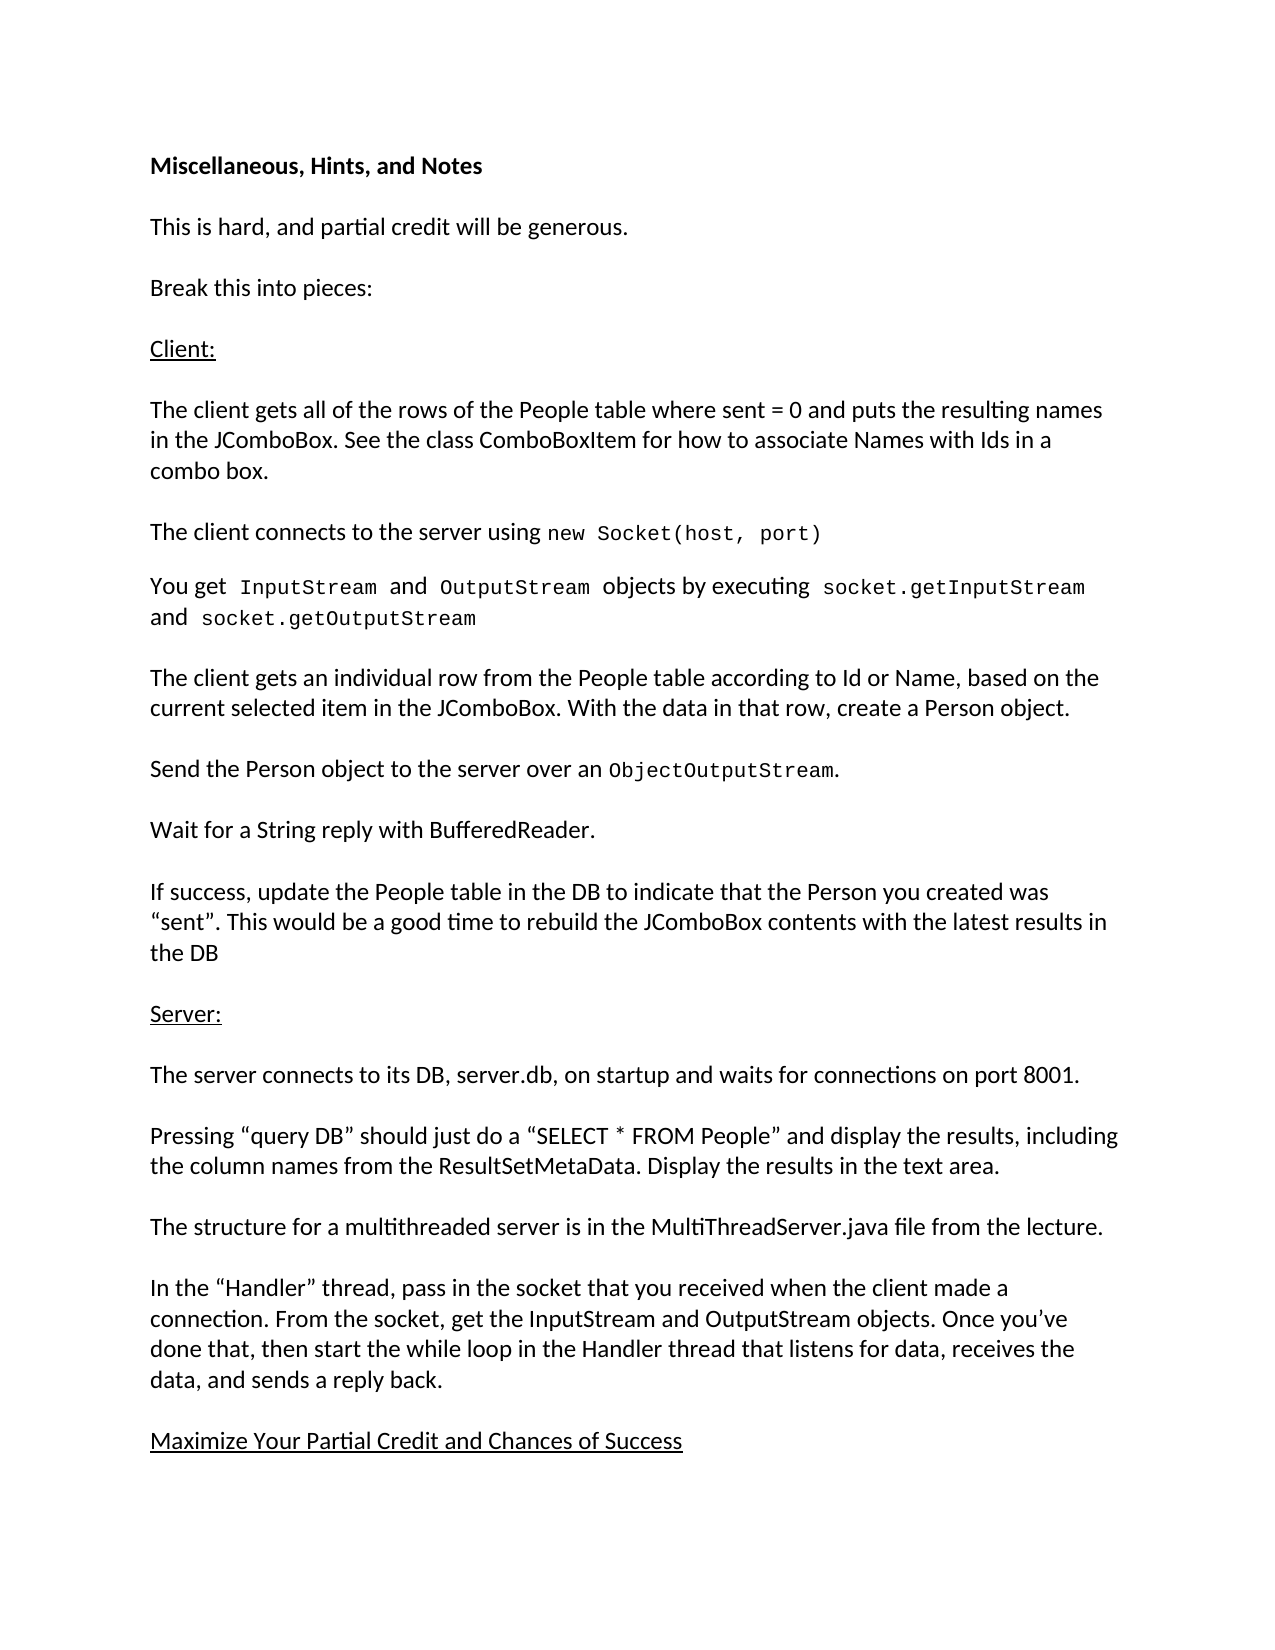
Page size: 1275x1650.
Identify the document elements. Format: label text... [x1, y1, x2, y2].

text The client gets all of the rows of the People table where sent = 0 and puts the resulting names in the JComboBox. See the class ComboBoxItem for how to associate Names with Ids in a combo box. [150, 394, 1125, 486]
text Maximize Your Partial Credit and Chances of Success [150, 1425, 1125, 1456]
text Break this into pieces: [150, 272, 1125, 303]
text This is hard, and partial credit will be generous. [150, 211, 1125, 242]
text Server: [150, 998, 1125, 1028]
text Wait for a String reply with BufferedReader. [150, 814, 1125, 845]
text Send the Person object to the server over an ObjectOutputStream. [150, 753, 1125, 784]
text Miscellaneous, Hints, and Notes [150, 150, 1125, 181]
text Pressing “query DB” should just do a “SELECT * FROM People” and display the results, including the column names from the ResultSetMetaData. Display the results in the text area. [150, 1120, 1125, 1181]
text The client connects to the server using new Socket(host, port) [150, 516, 1125, 547]
text In the “Handler” thread, pass in the socket that you received when the client made a connection. From the socket, get the InputStream and OutputStream objects. Once you’ve done that, then start the while loop in the Handler thread that listens for data, receives the data, and sends a reply back. [150, 1272, 1125, 1394]
text The structure for a multithreaded server is in the MultiThreadServer.java file from the lecture. [150, 1211, 1125, 1242]
text Client: [150, 333, 1125, 364]
text The server connects to its DB, server.db, on startup and waits for connections on port 8001. [150, 1059, 1125, 1089]
text The client gets an individual row from the People table according to Id or Name, based on the current selected item in the JComboBox. With the data in that row, create a Person object. [150, 662, 1125, 723]
text You get InputStream and OutputStream objects by executing socket.getInputStream and socket.getOutputStream [150, 570, 1125, 631]
text If success, update the People table in the DB to indicate that the Person you created was “sent”. This would be a good time to rebuild the JComboBox contents with the latest results in the DB [150, 876, 1125, 967]
